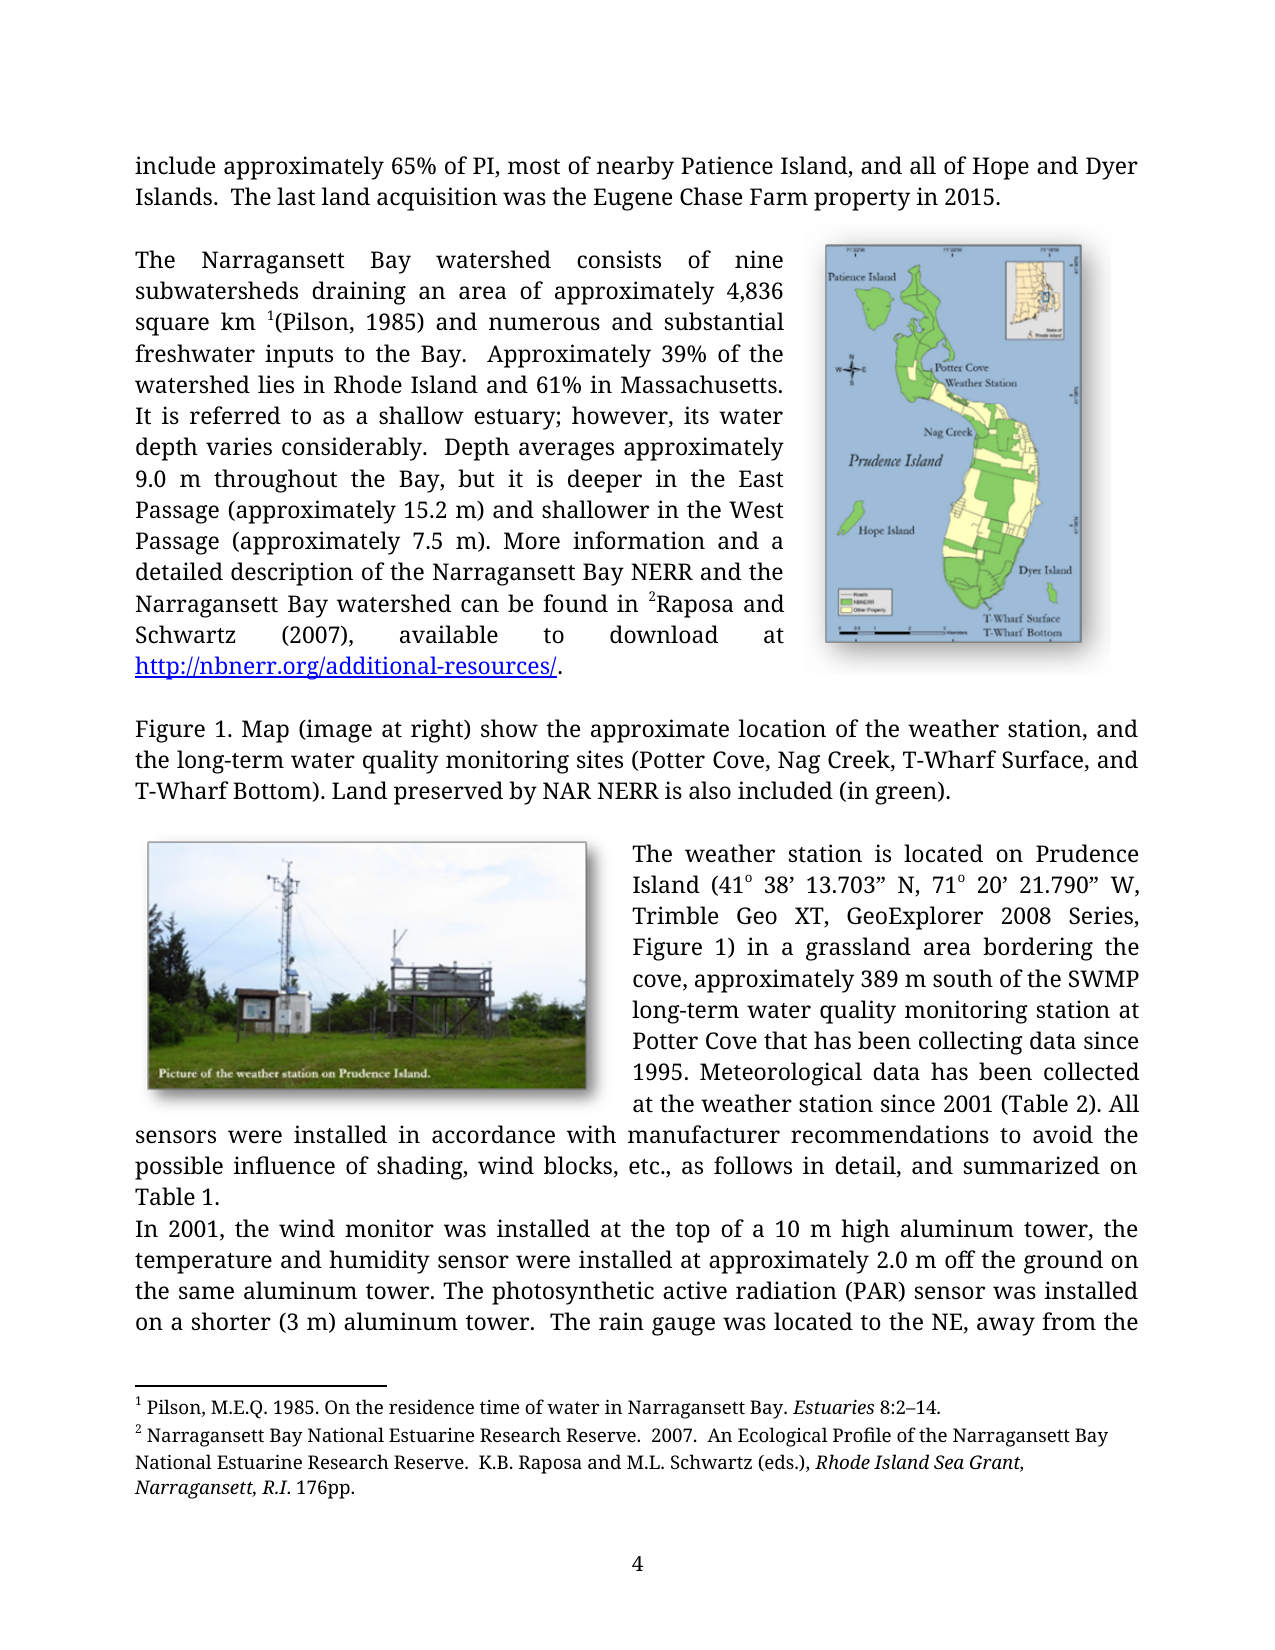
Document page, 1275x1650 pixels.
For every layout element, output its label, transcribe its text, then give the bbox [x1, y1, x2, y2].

text Figure 1. Map (image at right) show the approximate location of the weather station, and the long-term water quality monitoring sites (Potter Cove, Nag Creek, T-Wharf Surface, and T-Wharf Bottom). Land preserved by NAR NERR is also included (in green). [135, 712, 1140, 806]
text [135, 1212, 1140, 1337]
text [135, 150, 1140, 212]
picture [138, 831, 614, 1117]
picture [803, 224, 1112, 675]
